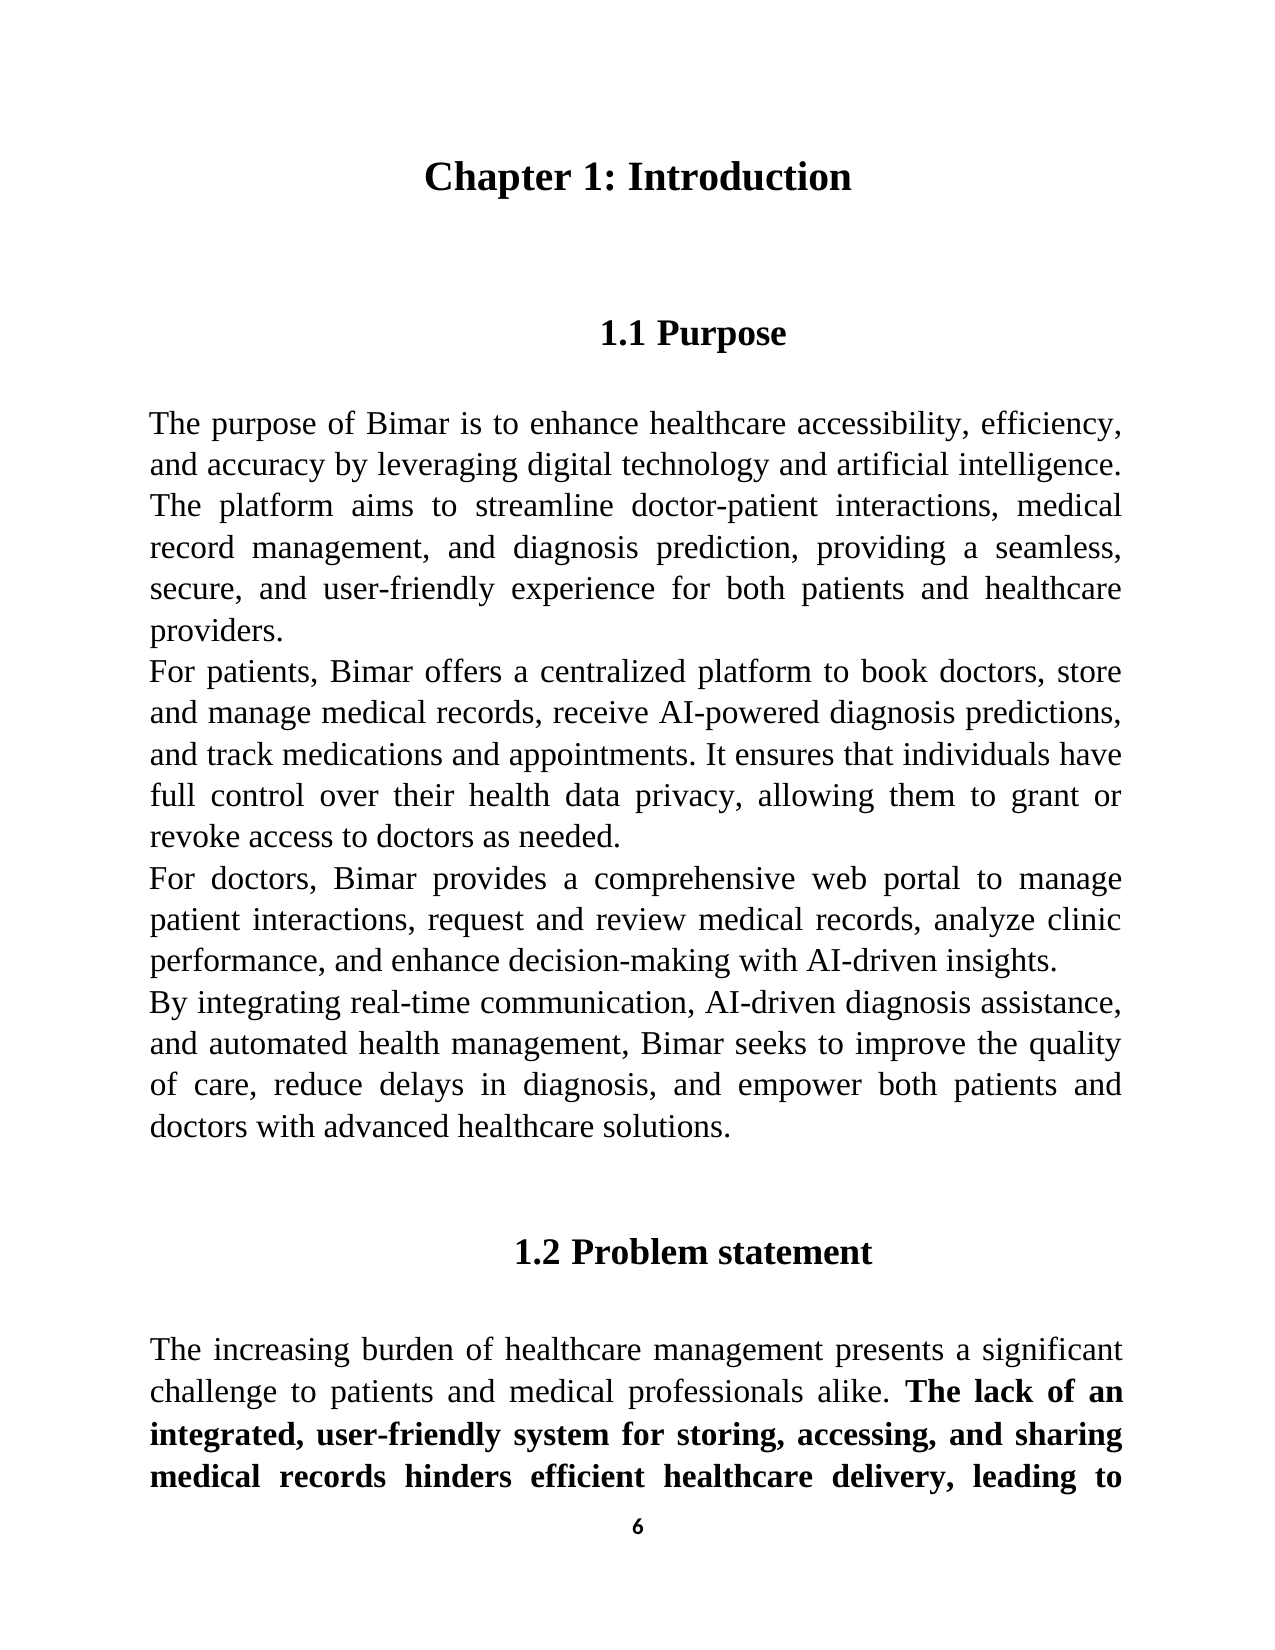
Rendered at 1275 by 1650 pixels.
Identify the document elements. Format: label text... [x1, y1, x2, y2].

subtitle Chapter 1: Introduction [43, 151, 1233, 199]
text The purpose of Bimar is to enhance healthcare accessibility, efficiency, and accuracy by leveraging digital technology and artificial intelligence. The platform aims to streamline doctor-patient interactions, medical record management, and diagnosis prediction, providing a seamless, secure, and user-friendly experience for both patients and healthcare providers. [148, 403, 1123, 648]
subtitle Purpose [148, 310, 1237, 353]
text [149, 1329, 1124, 1495]
subtitle Problem statement [148, 1230, 1237, 1273]
text For patients, Bimar offers a centralized platform to book doctors, store and manage medical records, receive AI-powered diagnosis predictions, and track medications and appointments. It ensures that individuals have full control over their health data privacy, allowing them to grant or revoke access to doctors as needed. [148, 651, 1123, 855]
text For doctors, Bimar provides a comprehensive web portal to manage patient interactions, request and review medical records, analyze clinic performance, and enhance decision-making with AI-driven insights. [148, 858, 1123, 979]
text By integrating real-time communication, AI-driven diagnosis assistance, and automated health management, Bimar seeks to improve the quality of care, reduce delays in diagnosis, and empower both patients and doctors with advanced healthcare solutions. [148, 982, 1123, 1144]
